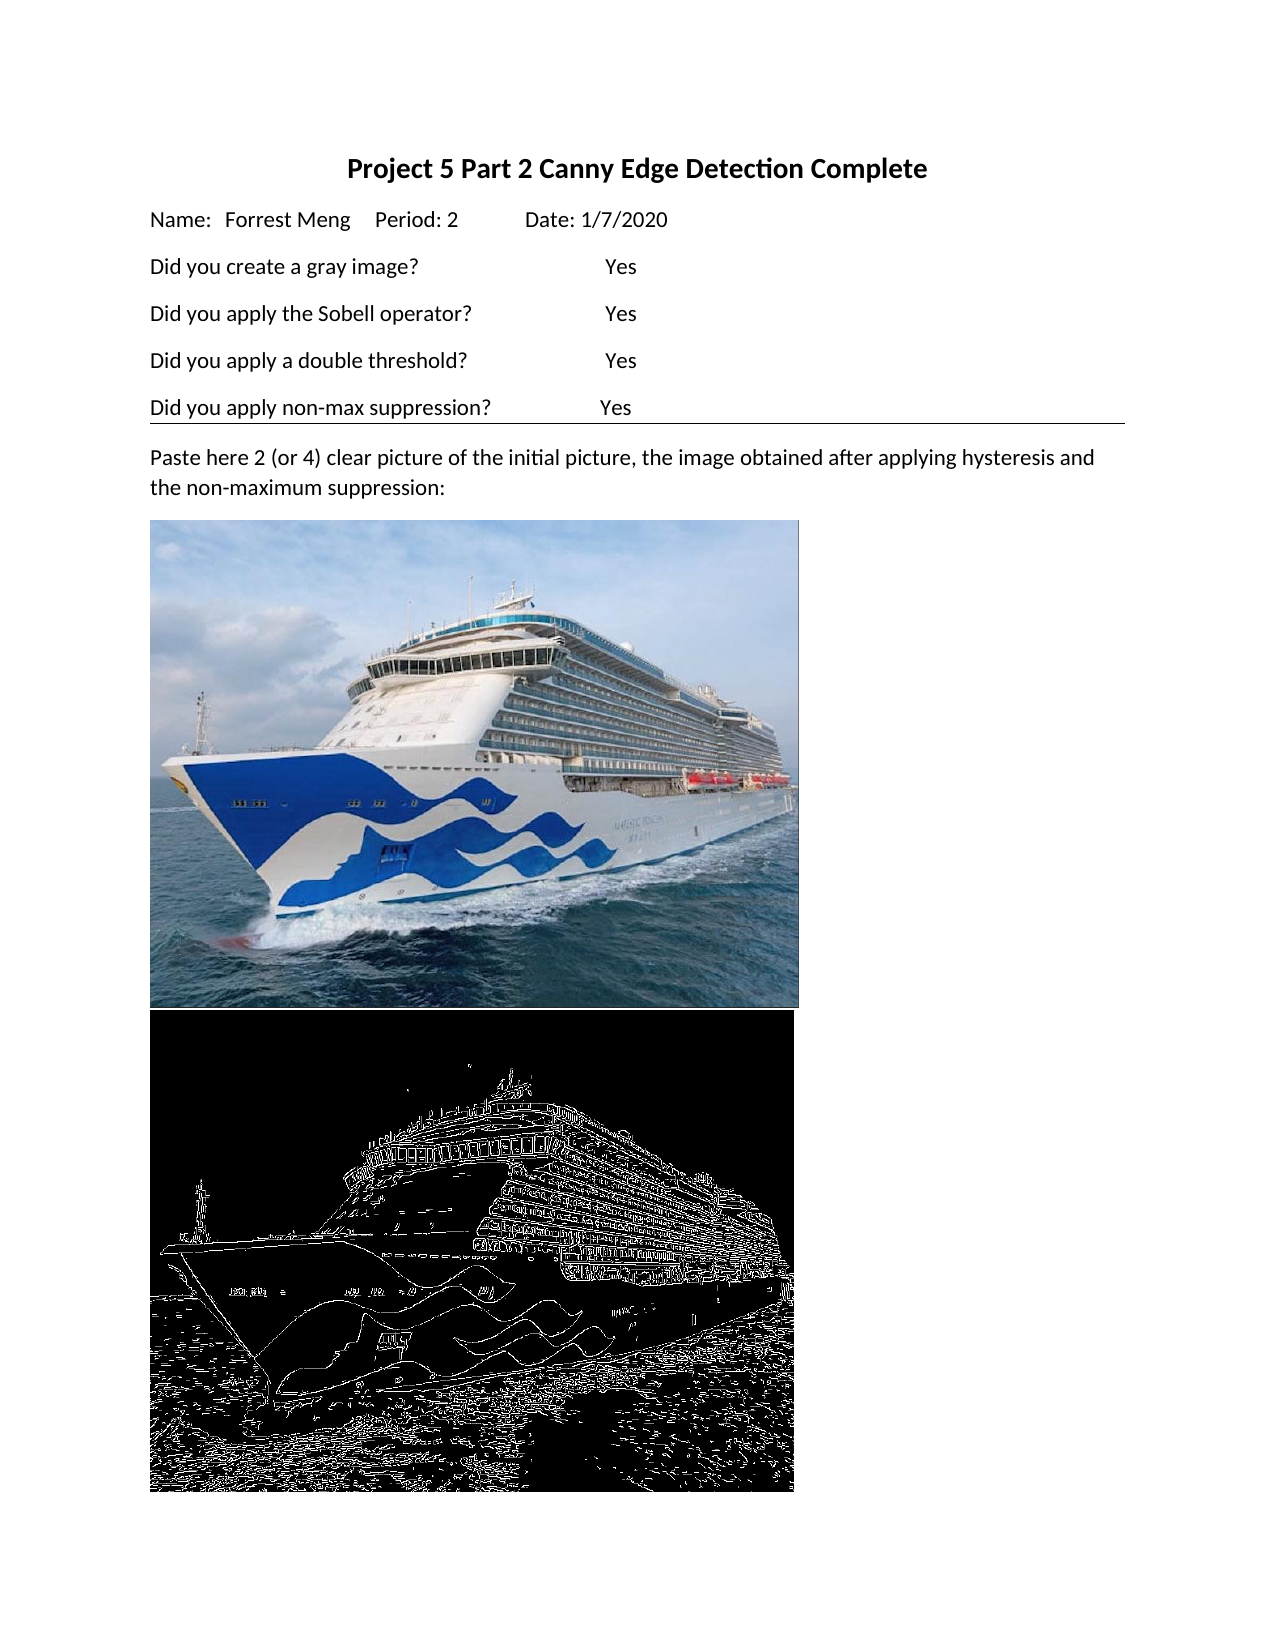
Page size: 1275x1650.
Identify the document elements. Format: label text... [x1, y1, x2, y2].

text Project 5 Part 2 Canny Edge Detection Complete [150, 150, 1125, 186]
picture [150, 520, 799, 1008]
picture [150, 1010, 794, 1492]
text Did you apply a double threshold? Yes [150, 346, 1125, 374]
text Did you apply non-max suppression? Yes [150, 393, 1125, 423]
text Did you apply the Sobell operator? Yes [150, 299, 1125, 327]
text Name: Forrest Meng Period: 2 Date: 1/7/2020 [150, 205, 1125, 233]
text Paste here 2 (or 4) clear picture of the initial picture, the image obtained after applying hysteresis and the non-maximum suppression: [150, 443, 1125, 501]
text Did you create a gray image? Yes [150, 252, 1125, 280]
